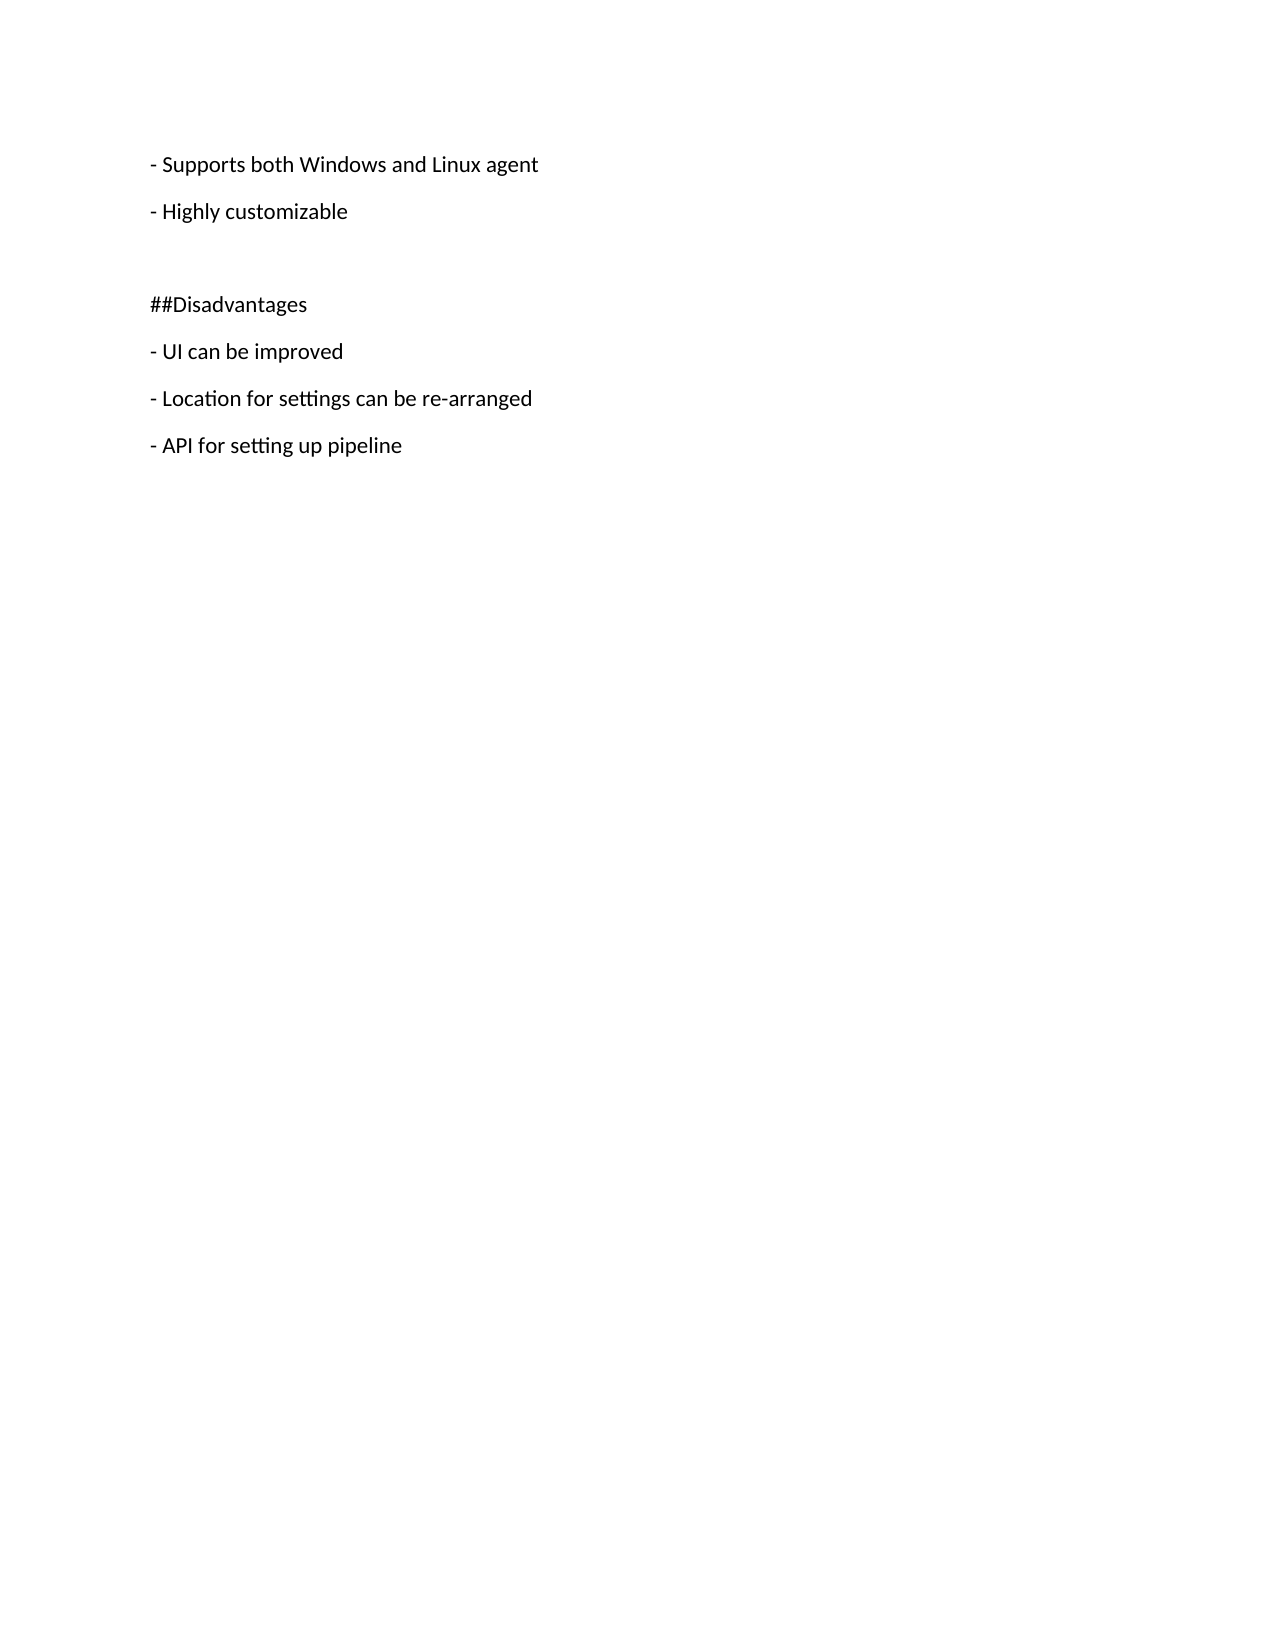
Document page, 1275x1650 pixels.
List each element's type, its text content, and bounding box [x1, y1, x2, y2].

text - Highly customizable [150, 197, 1125, 225]
text - Supports both Windows and Linux agent [150, 150, 1125, 178]
text ##Disadvantages [150, 291, 1125, 319]
text - API for setting up pipeline [150, 431, 1125, 459]
text - Location for settings can be re-arranged [150, 384, 1125, 412]
text - UI can be improved [150, 337, 1125, 366]
